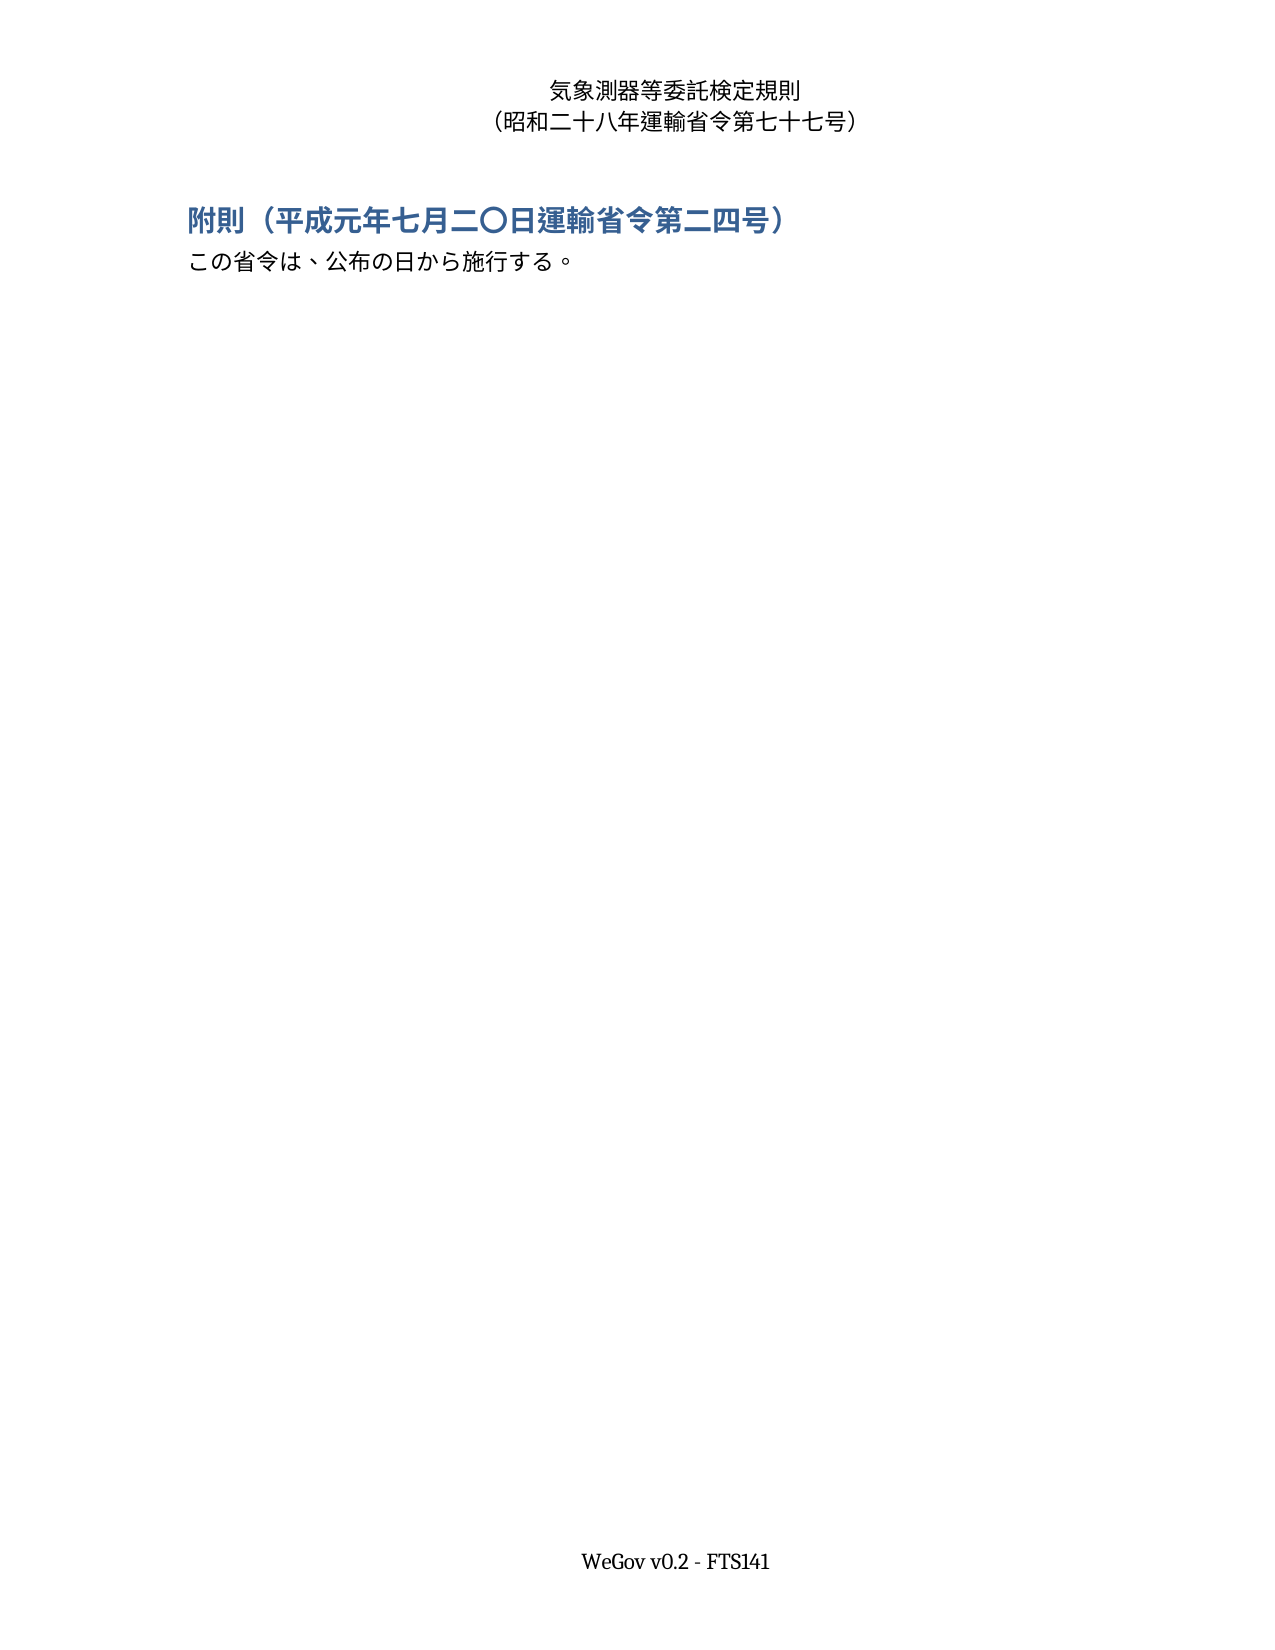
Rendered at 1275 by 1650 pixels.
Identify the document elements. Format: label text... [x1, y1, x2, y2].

subtitle 附則（平成元年七月二〇日運輸省令第二四号） [187, 200, 1087, 240]
text この省令は、公布の日から施行する。 [187, 246, 1087, 277]
